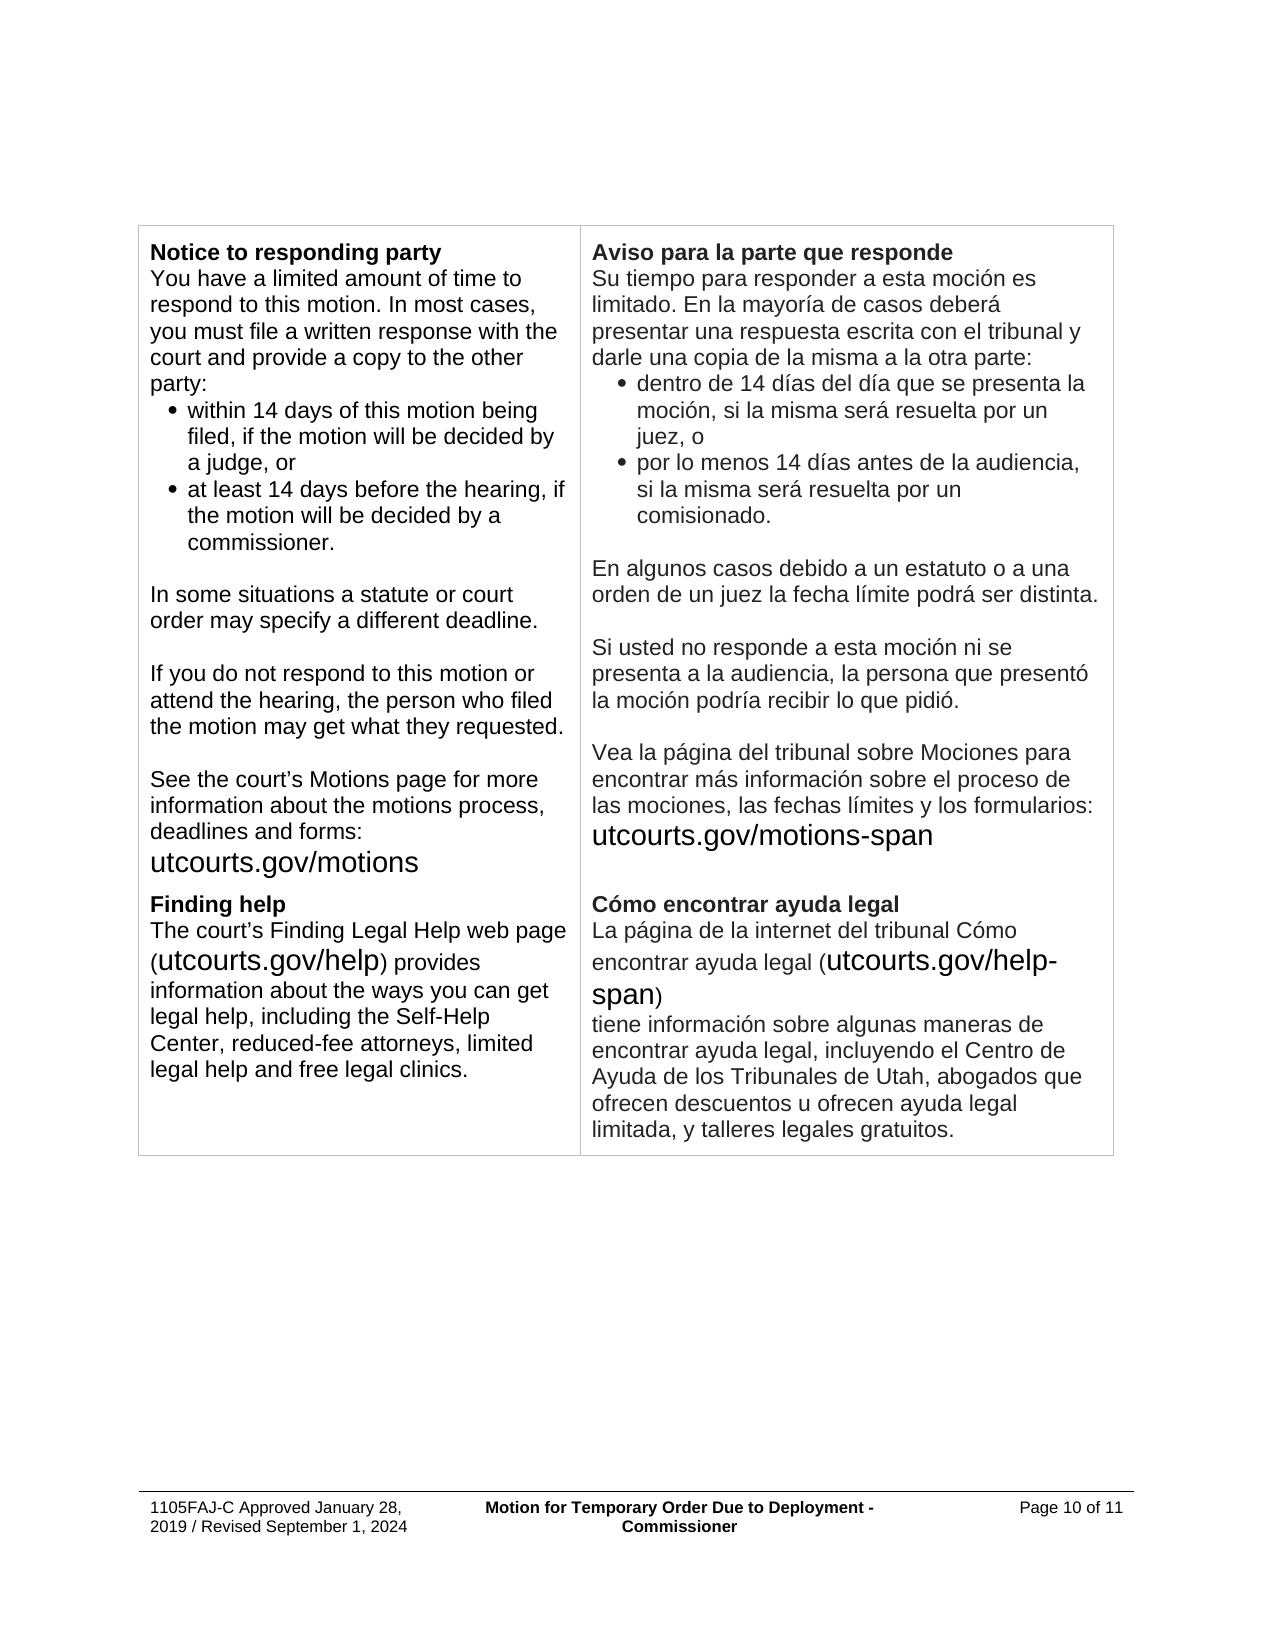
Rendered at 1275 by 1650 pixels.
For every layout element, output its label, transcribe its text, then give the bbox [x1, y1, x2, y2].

table_header Notice to responding party You have a limited amount of time to respond to this motion. In most cases, you must file a written response with the court and provide a copy to the other party: within 14 days of this motion being filed, if the motion will be decided by a judge, or at least 14 days before the hearing, if the motion will be decided by a commissioner. In some situations a statute or court order may specify a different deadline. If you do not respond to this motion or attend the hearing, the person who filed the motion may get what they requested. See the court’s Motions page for more information about the motions process, deadlines and forms: utcourts.gov/motions [139, 226, 580, 878]
table_header Aviso para la parte que responde Su tiempo para responder a esta moción es limitado. En la mayoría de casos deberá presentar una respuesta escrita con el tribunal y darle una copia de la misma a la otra parte: dentro de 14 días del día que se presenta la moción, si la misma será resuelta por un juez, o por lo menos 14 días antes de la audiencia, si la misma será resuelta por un comisionado. En algunos casos debido a un estatuto o a una orden de un juez la fecha límite podrá ser distinta. Si usted no responde a esta moción ni se presenta a la audiencia, la persona que presentó la moción podría recibir lo que pidió. Vea la página del tribunal sobre Mociones para encontrar más información sobre el proceso de las mociones, las fechas límites y los formularios: utcourts.gov/motions-span [581, 226, 1113, 878]
table_cell Finding help The court’s Finding Legal Help web page (utcourts.gov/help) provides information about the ways you can get legal help, including the Self-Help Center, reduced-fee attorneys, limited legal help and free legal clinics. [139, 878, 580, 1155]
table_cell Cómo encontrar ayuda legal La página de la internet del tribunal Cómo encontrar ayuda legal (utcourts.gov/help-span) tiene información sobre algunas maneras de encontrar ayuda legal, incluyendo el Centro de Ayuda de los Tribunales de Utah, abogados que ofrecen descuentos u ofrecen ayuda legal limitada, y talleres legales gratuitos. [581, 878, 1113, 1155]
